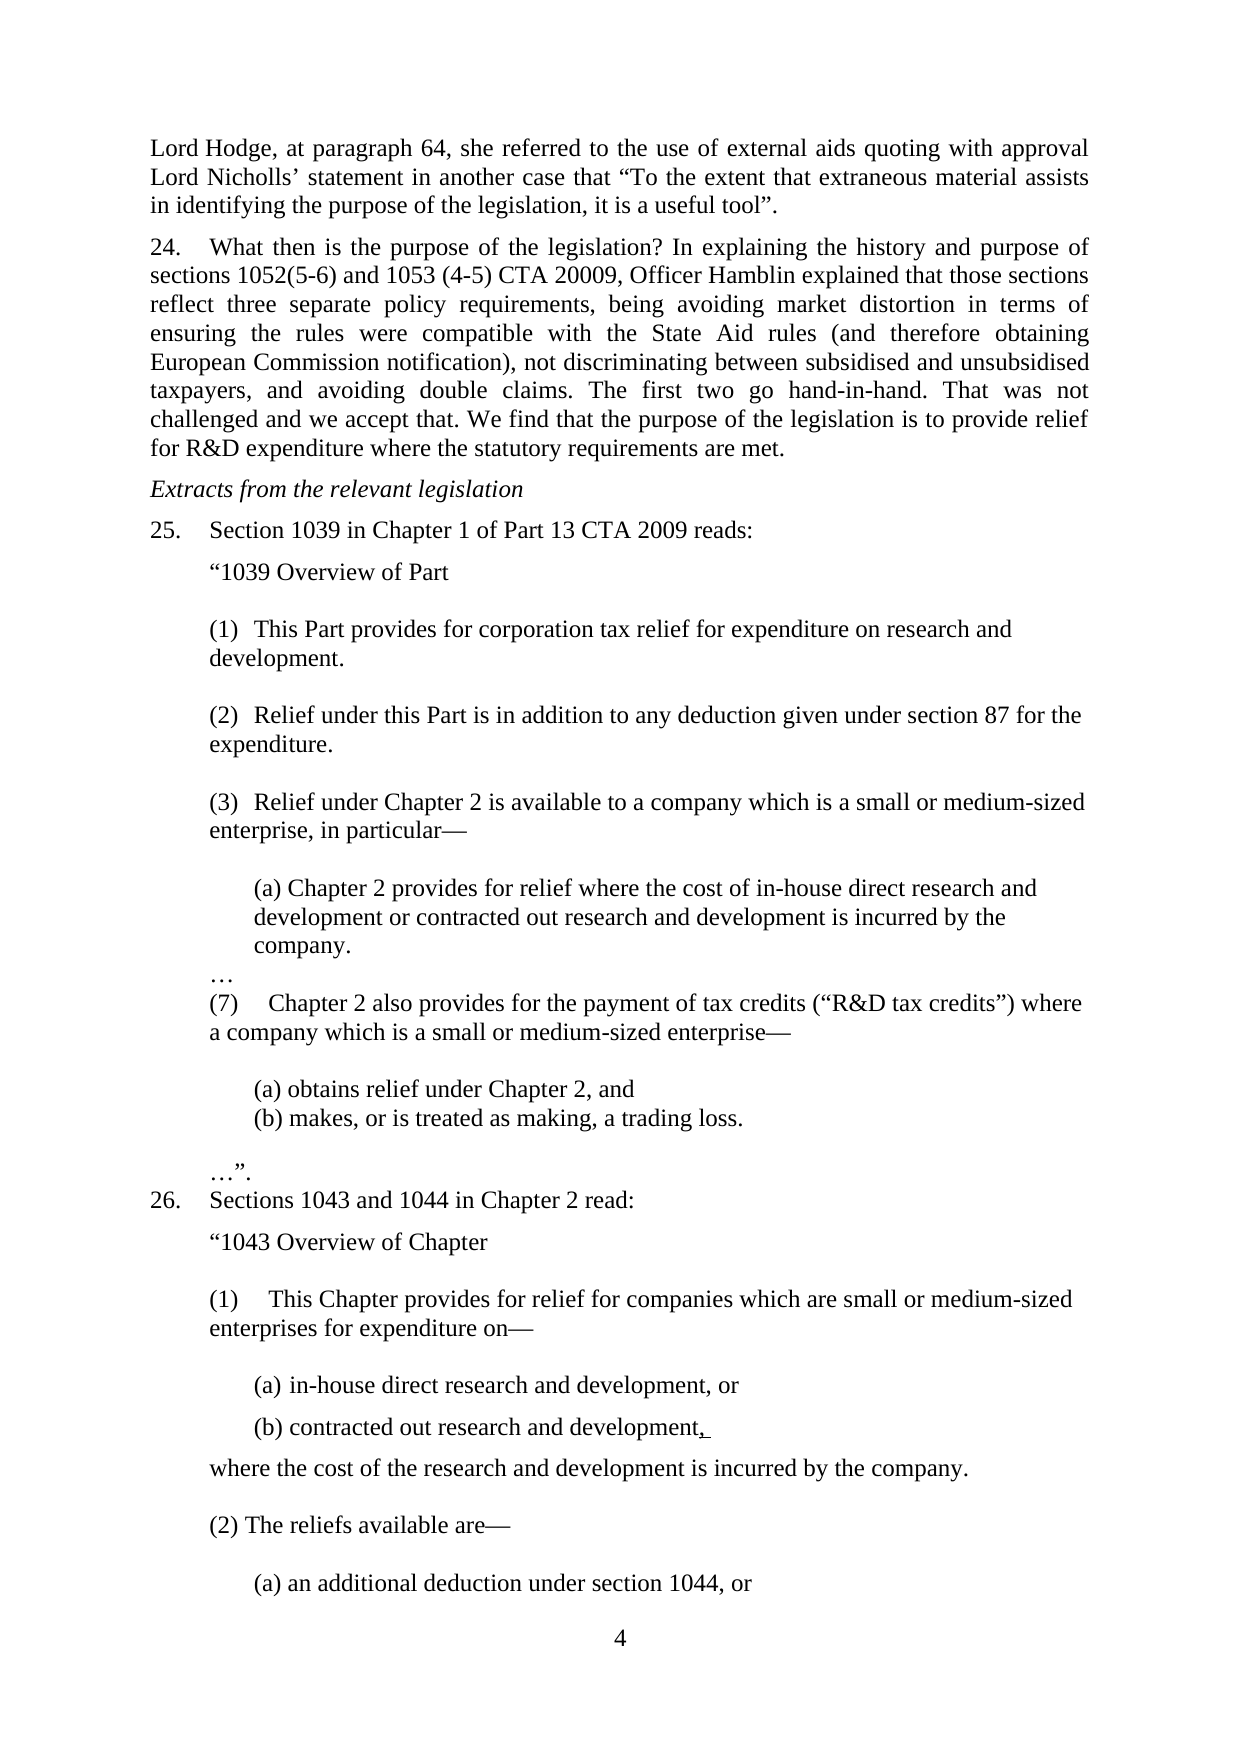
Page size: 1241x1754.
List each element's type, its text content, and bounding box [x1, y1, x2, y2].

text in-house direct research and development, or [253, 1370, 1090, 1399]
text (2) Relief under this Part is in addition to any deduction given under section 87 for the expenditure. [209, 700, 1090, 758]
list …”. [209, 1157, 1090, 1185]
text Sections 1043 and 1044 in Chapter 2 read: [150, 1185, 1090, 1214]
text (2) The reliefs available are— [209, 1510, 1090, 1539]
text (1) This Chapter provides for relief for companies which are small or medium-sized enterprises for expenditure on— [209, 1284, 1090, 1342]
text (3) Relief under Chapter 2 is available to a company which is a small or medium-sized enterprise, in particular— [209, 787, 1090, 844]
text (a) an additional deduction under section 1044, or [150, 1568, 1090, 1597]
text “1039 Overview of Part [150, 557, 1090, 585]
text contracted out research and development, [253, 1412, 1090, 1440]
text … [209, 959, 1090, 988]
text Section 1039 in Chapter 1 of Part 13 CTA 2009 reads: [150, 515, 1090, 544]
text “1043 Overview of Chapter [150, 1227, 1090, 1255]
text (b) makes, or is treated as making, a trading loss. [150, 1103, 1090, 1132]
text where the cost of the research and development is incurred by the company. [209, 1453, 1090, 1482]
list What then is the purpose of the legislation? In explaining the history and purpose of sections 1052(5-6) and 1053 (4-5) CTA 20009, Officer Hamblin explained that those sections reflect three separate policy requirements, being avoiding market distortion in terms of ensuring the rules were compatible with the State Aid rules (and therefore obtaining European Commission notification), not discriminating between subsidised and unsubsidised taxpayers, and avoiding double claims. The first two go hand-in-hand. That was not challenged and we accept that. We find that the purpose of the legislation is to provide relief for R&D expenditure where the statutory requirements are met. [150, 232, 1090, 462]
list Extracts from the relevant legislation [150, 474, 1090, 503]
text (a) obtains relief under Chapter 2, and [150, 1074, 1090, 1103]
text (1) This Part provides for corporation tax relief for expenditure on research and development. [209, 614, 1090, 672]
text (a) Chapter 2 provides for relief where the cost of in-house direct research and development or contracted out research and development is incurred by the company. [253, 873, 1090, 959]
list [150, 133, 1090, 219]
text (7) Chapter 2 also provides for the payment of tax credits (“R&D tax credits”) where a company which is a small or medium-sized enterprise— [209, 988, 1090, 1045]
